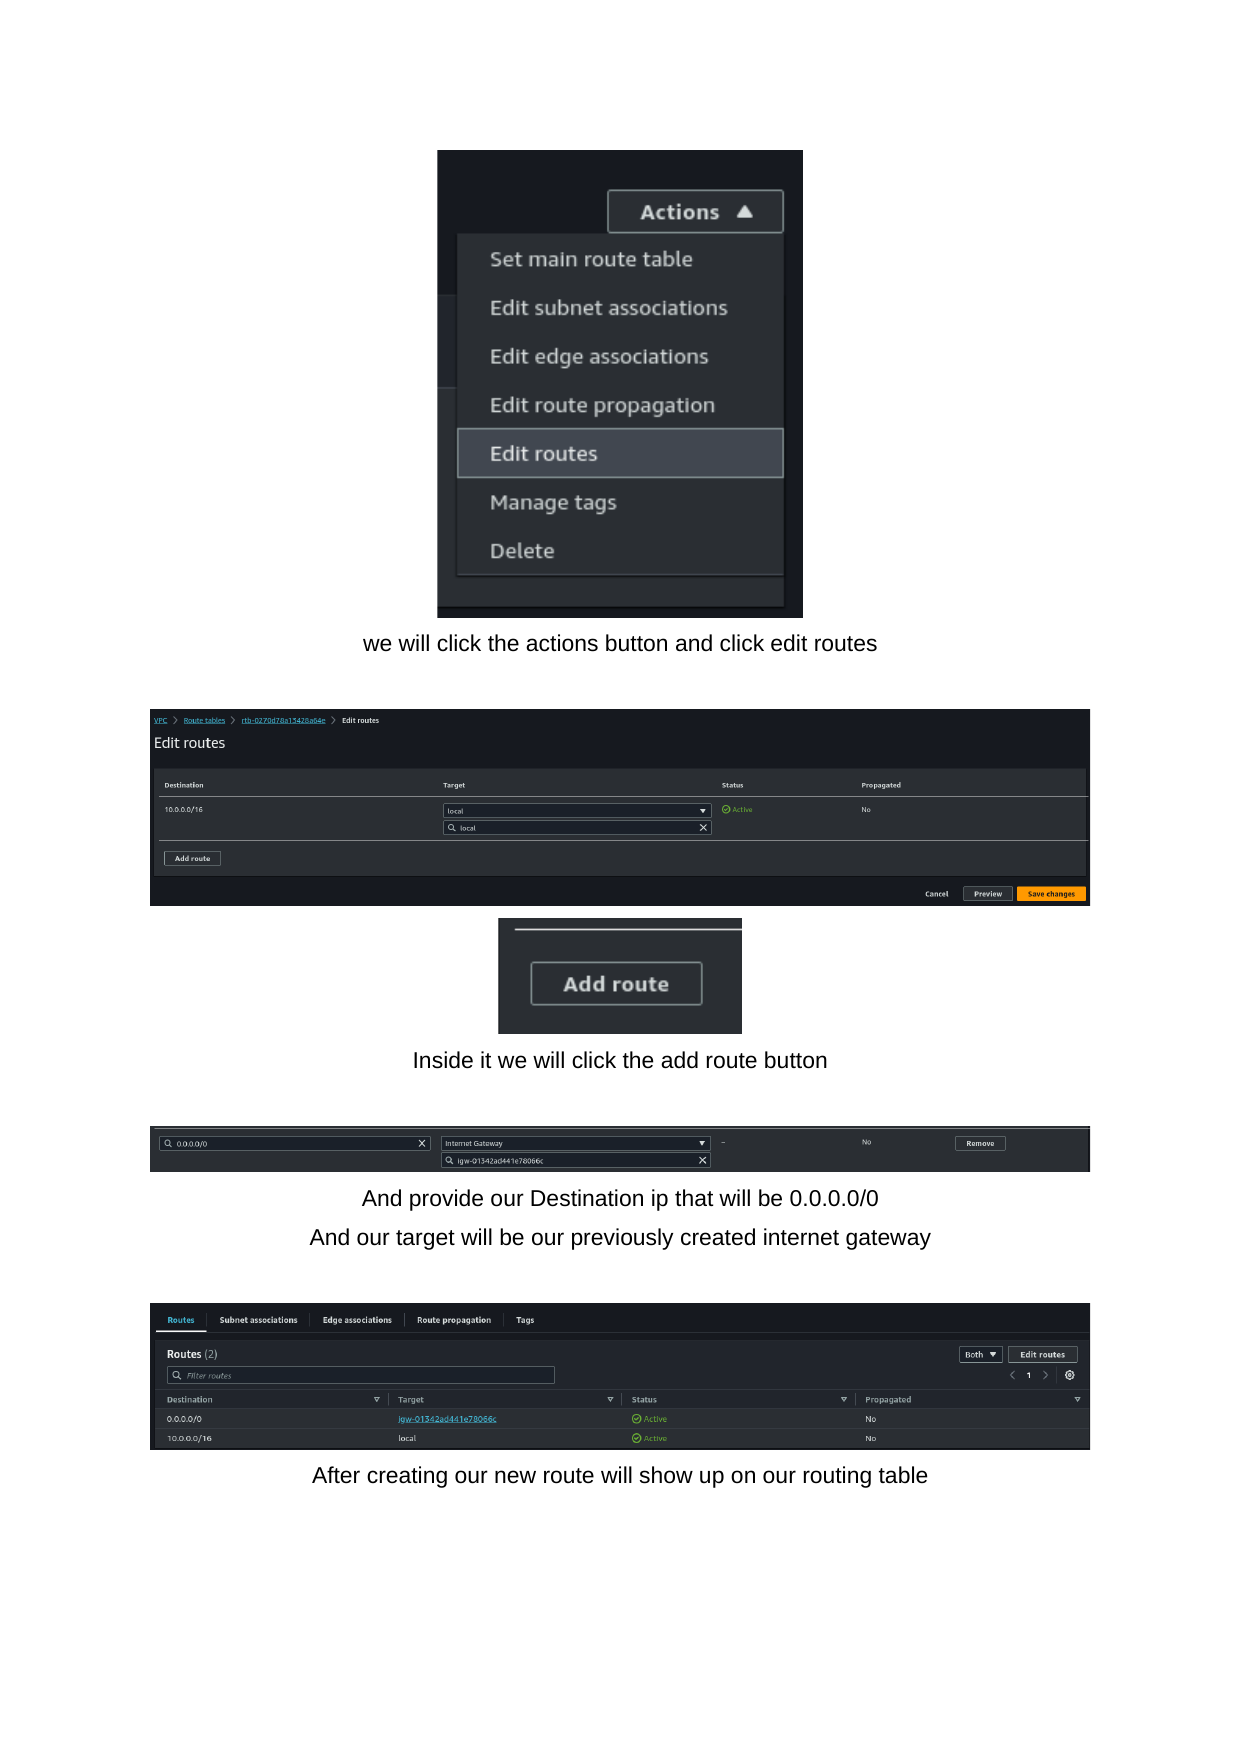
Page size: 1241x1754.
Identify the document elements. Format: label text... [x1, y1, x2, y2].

picture [150, 709, 1091, 906]
text we will click the actions button and click edit routes [150, 630, 1090, 657]
picture [437, 150, 803, 618]
picture [150, 1126, 1091, 1172]
text And our target will be our previously created internet gateway [150, 1224, 1090, 1251]
text Inside it we will click the add route button [150, 1047, 1090, 1073]
picture [498, 918, 742, 1034]
picture [150, 1303, 1091, 1450]
text After creating our new route will show up on our routing table [150, 1462, 1090, 1489]
text And provide our Destination ip that will be 0.0.0.0/0 [150, 1185, 1090, 1211]
